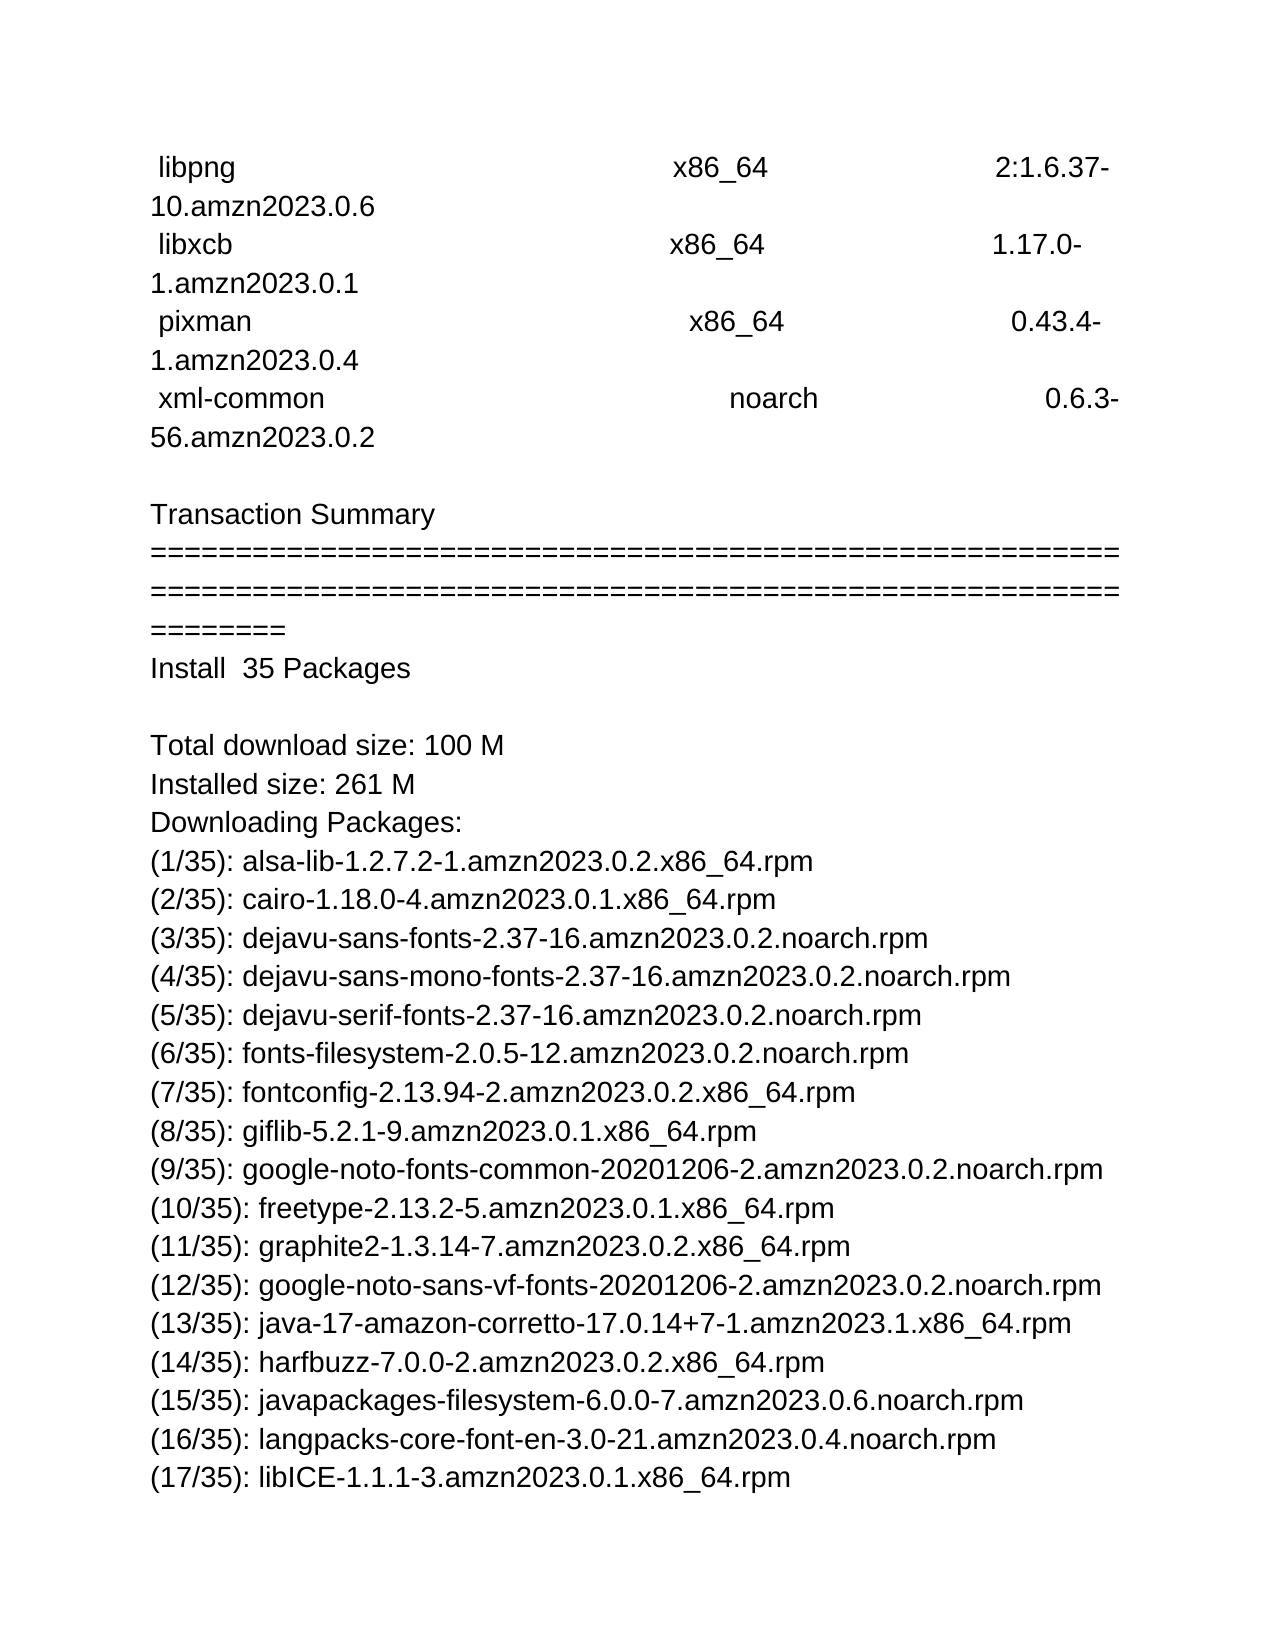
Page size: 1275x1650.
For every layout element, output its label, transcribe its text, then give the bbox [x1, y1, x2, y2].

text Downloading Packages: [150, 805, 1125, 839]
text (13/35): java-17-amazon-corretto-17.0.14+7-1.amzn2023.1.x86_64.rpm [150, 1306, 1125, 1340]
text Transaction Summary [150, 497, 1125, 530]
text (3/35): dejavu-sans-fonts-2.37-16.amzn2023.0.2.noarch.rpm [150, 921, 1125, 954]
text (4/35): dejavu-sans-mono-fonts-2.37-16.amzn2023.0.2.noarch.rpm [150, 959, 1125, 993]
text (5/35): dejavu-serif-fonts-2.37-16.amzn2023.0.2.noarch.rpm [150, 998, 1125, 1031]
text Total download size: 100 M [150, 728, 1125, 762]
text ========================================================================================================================== [150, 535, 1125, 646]
text Install 35 Packages [150, 651, 1125, 684]
text (14/35): harfbuzz-7.0.0-2.amzn2023.0.2.x86_64.rpm [150, 1345, 1125, 1378]
text (11/35): graphite2-1.3.14-7.amzn2023.0.2.x86_64.rpm [150, 1229, 1125, 1263]
text Installed size: 261 M [150, 767, 1125, 800]
text xml-common noarch 0.6.3-56.amzn2023.0.2 [150, 381, 1125, 453]
text pixman x86_64 0.43.4-1.amzn2023.0.4 [150, 304, 1125, 376]
text libpng x86_64 2:1.6.37-10.amzn2023.0.6 [150, 150, 1125, 222]
text (10/35): freetype-2.13.2-5.amzn2023.0.1.x86_64.rpm [150, 1191, 1125, 1224]
text (16/35): langpacks-core-font-en-3.0-21.amzn2023.0.4.noarch.rpm [150, 1422, 1125, 1455]
text (8/35): giflib-5.2.1-9.amzn2023.0.1.x86_64.rpm [150, 1113, 1125, 1147]
text (9/35): google-noto-fonts-common-20201206-2.amzn2023.0.2.noarch.rpm [150, 1152, 1125, 1186]
text (6/35): fonts-filesystem-2.0.5-12.amzn2023.0.2.noarch.rpm [150, 1036, 1125, 1070]
text (2/35): cairo-1.18.0-4.amzn2023.0.1.x86_64.rpm [150, 882, 1125, 916]
text libxcb x86_64 1.17.0-1.amzn2023.0.1 [150, 227, 1125, 299]
text (17/35): libICE-1.1.1-3.amzn2023.0.1.x86_64.rpm [150, 1460, 1125, 1494]
text (15/35): javapackages-filesystem-6.0.0-7.amzn2023.0.6.noarch.rpm [150, 1383, 1125, 1417]
text (12/35): google-noto-sans-vf-fonts-20201206-2.amzn2023.0.2.noarch.rpm [150, 1268, 1125, 1301]
text (7/35): fontconfig-2.13.94-2.amzn2023.0.2.x86_64.rpm [150, 1075, 1125, 1108]
text (1/35): alsa-lib-1.2.7.2-1.amzn2023.0.2.x86_64.rpm [150, 844, 1125, 877]
